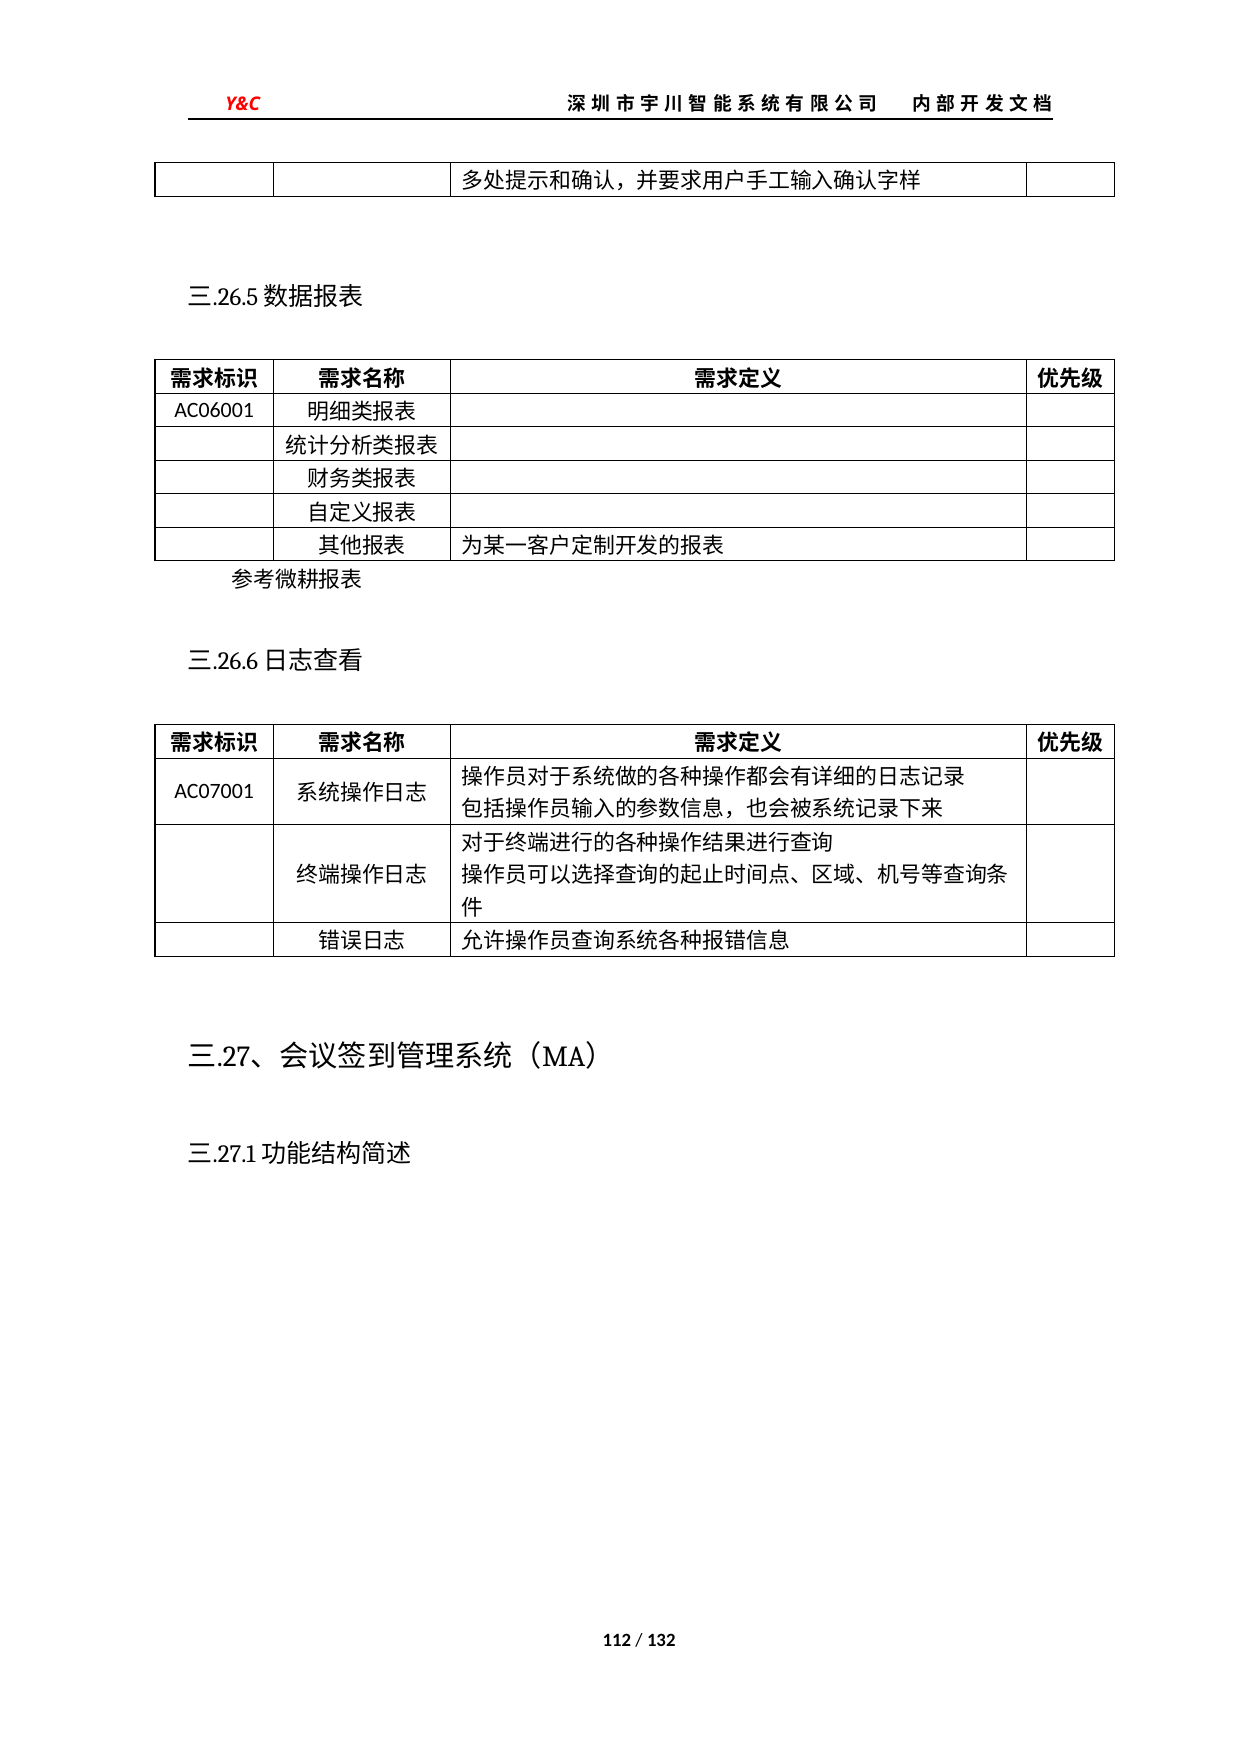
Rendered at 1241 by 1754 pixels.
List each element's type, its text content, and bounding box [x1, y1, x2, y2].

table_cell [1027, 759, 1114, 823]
subtitle 日志查看 [187, 626, 1053, 691]
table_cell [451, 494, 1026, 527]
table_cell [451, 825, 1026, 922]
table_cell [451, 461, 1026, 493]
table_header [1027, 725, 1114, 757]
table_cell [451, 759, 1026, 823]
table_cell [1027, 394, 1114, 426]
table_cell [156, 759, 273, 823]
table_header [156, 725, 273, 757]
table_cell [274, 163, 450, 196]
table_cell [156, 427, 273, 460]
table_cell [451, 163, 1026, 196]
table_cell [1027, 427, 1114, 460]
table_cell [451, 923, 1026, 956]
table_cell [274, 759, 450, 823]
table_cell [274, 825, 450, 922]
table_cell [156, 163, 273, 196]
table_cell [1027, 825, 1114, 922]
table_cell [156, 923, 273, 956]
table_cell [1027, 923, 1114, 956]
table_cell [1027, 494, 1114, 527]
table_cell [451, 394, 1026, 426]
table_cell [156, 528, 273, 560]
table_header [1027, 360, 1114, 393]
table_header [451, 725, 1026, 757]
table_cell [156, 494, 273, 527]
text 参考微耕报表 [187, 561, 1053, 594]
subtitle 功能结构简述 [187, 1119, 1053, 1184]
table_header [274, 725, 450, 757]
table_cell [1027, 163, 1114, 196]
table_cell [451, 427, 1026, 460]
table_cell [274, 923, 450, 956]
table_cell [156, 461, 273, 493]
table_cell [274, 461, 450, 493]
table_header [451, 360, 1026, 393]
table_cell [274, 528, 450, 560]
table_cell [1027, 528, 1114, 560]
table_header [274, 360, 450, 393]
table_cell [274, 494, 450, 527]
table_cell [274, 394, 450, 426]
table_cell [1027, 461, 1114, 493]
subtitle 会议签到管理系统（MA） [187, 1022, 1053, 1087]
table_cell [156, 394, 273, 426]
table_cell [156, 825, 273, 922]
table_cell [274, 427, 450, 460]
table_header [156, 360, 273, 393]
subtitle 数据报表 [187, 262, 1053, 327]
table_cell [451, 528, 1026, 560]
